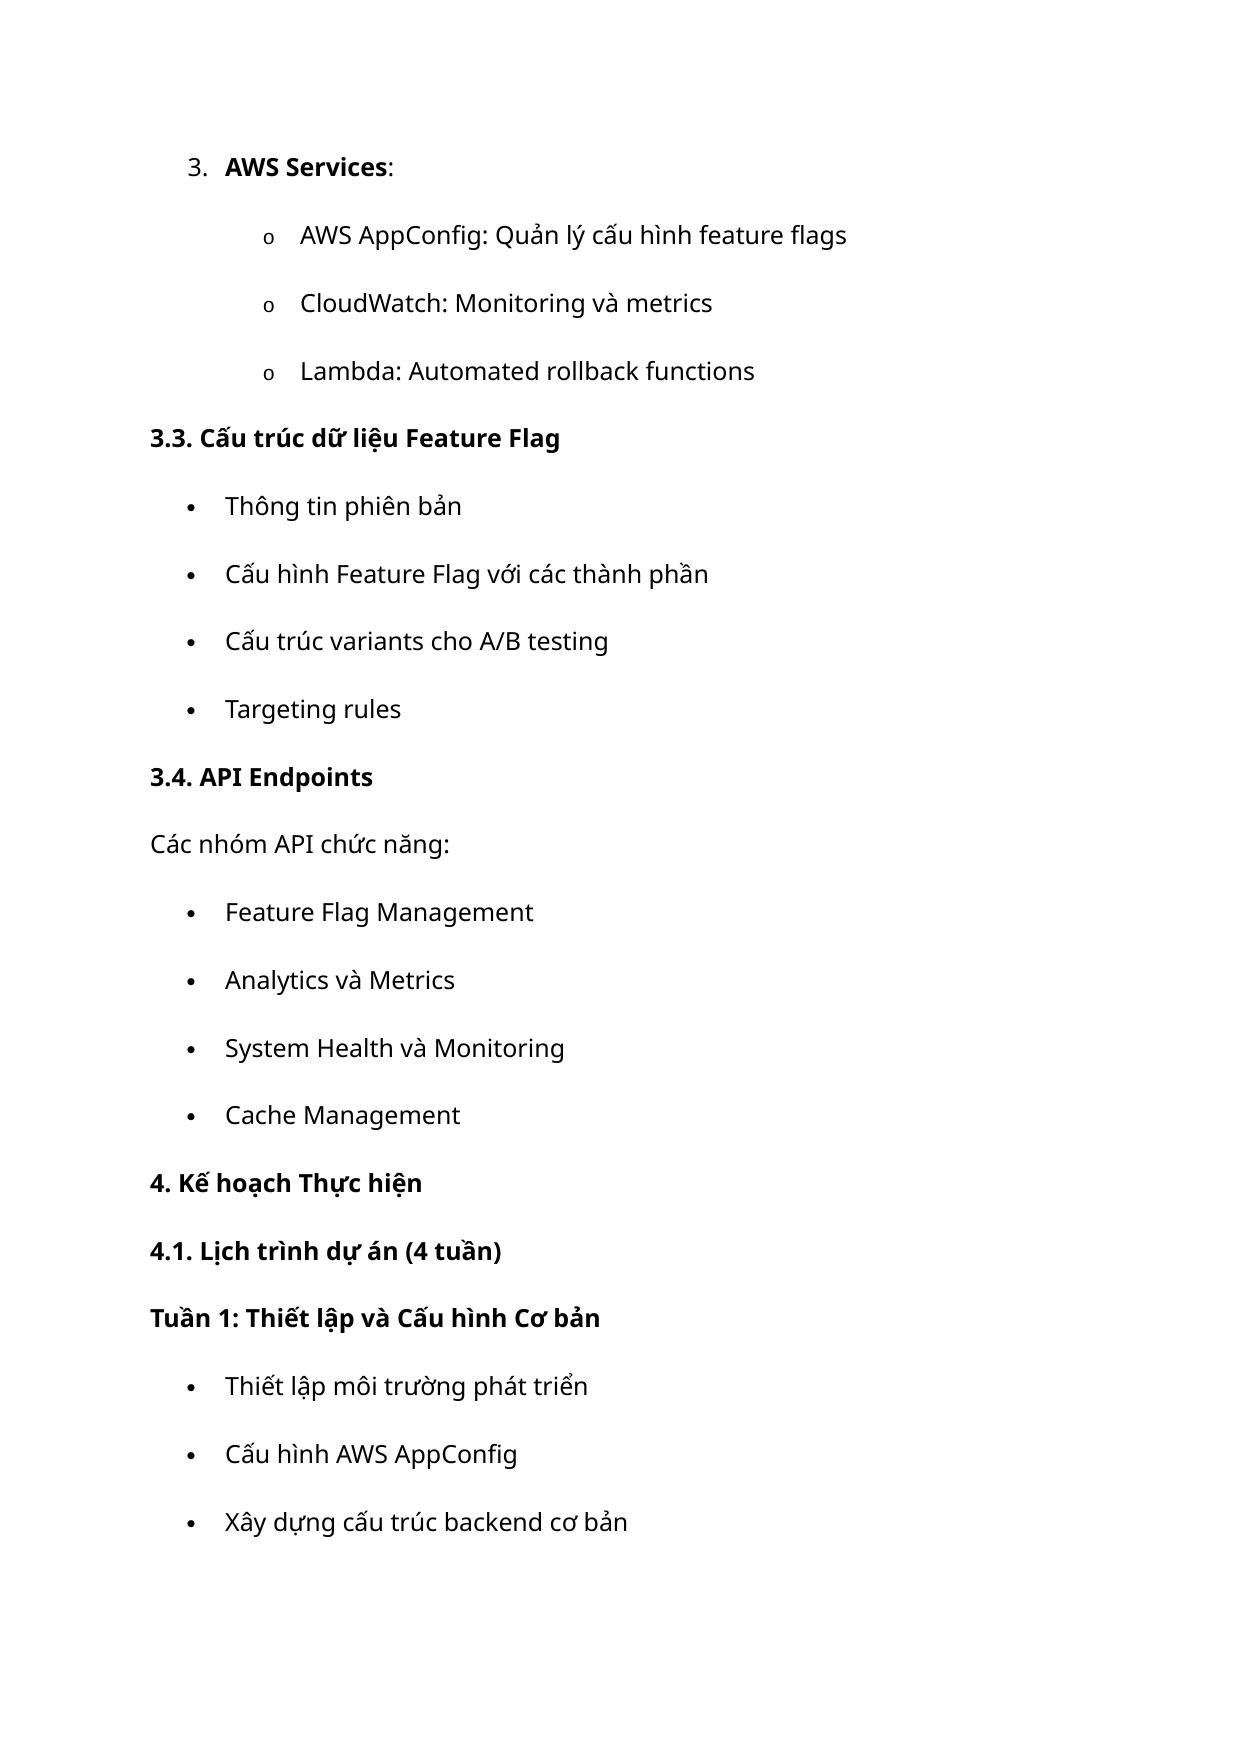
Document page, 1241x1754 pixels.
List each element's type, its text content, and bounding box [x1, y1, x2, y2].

list Cache Management [187, 1098, 1090, 1132]
list Xây dựng cấu trúc backend cơ bản [187, 1504, 1090, 1538]
list CloudWatch: Monitoring và metrics [262, 285, 1090, 319]
list AWS Services: [187, 150, 1090, 184]
list Targeting rules [187, 692, 1090, 726]
list Feature Flag Management [187, 895, 1090, 929]
list Cấu hình AWS AppConfig [187, 1436, 1090, 1471]
list Cấu trúc variants cho A/B testing [187, 624, 1090, 658]
list Analytics và Metrics [187, 962, 1090, 997]
list System Health và Monitoring [187, 1030, 1090, 1064]
text 3.4. API Endpoints [150, 759, 1090, 793]
list Thông tin phiên bản [187, 488, 1090, 523]
list Cấu hình Feature Flag với các thành phần [187, 556, 1090, 590]
text Các nhóm API chức năng: [150, 827, 1090, 861]
list Thiết lập môi trường phát triển [187, 1369, 1090, 1403]
text Tuần 1: Thiết lập và Cấu hình Cơ bản [150, 1301, 1090, 1335]
list AWS AppConfig: Quản lý cấu hình feature flags [262, 218, 1090, 252]
text 3.3. Cấu trúc dữ liệu Feature Flag [150, 421, 1090, 455]
list Lambda: Automated rollback functions [262, 353, 1090, 387]
text 4. Kế hoạch Thực hiện [150, 1166, 1090, 1200]
text 4.1. Lịch trình dự án (4 tuần) [150, 1233, 1090, 1267]
